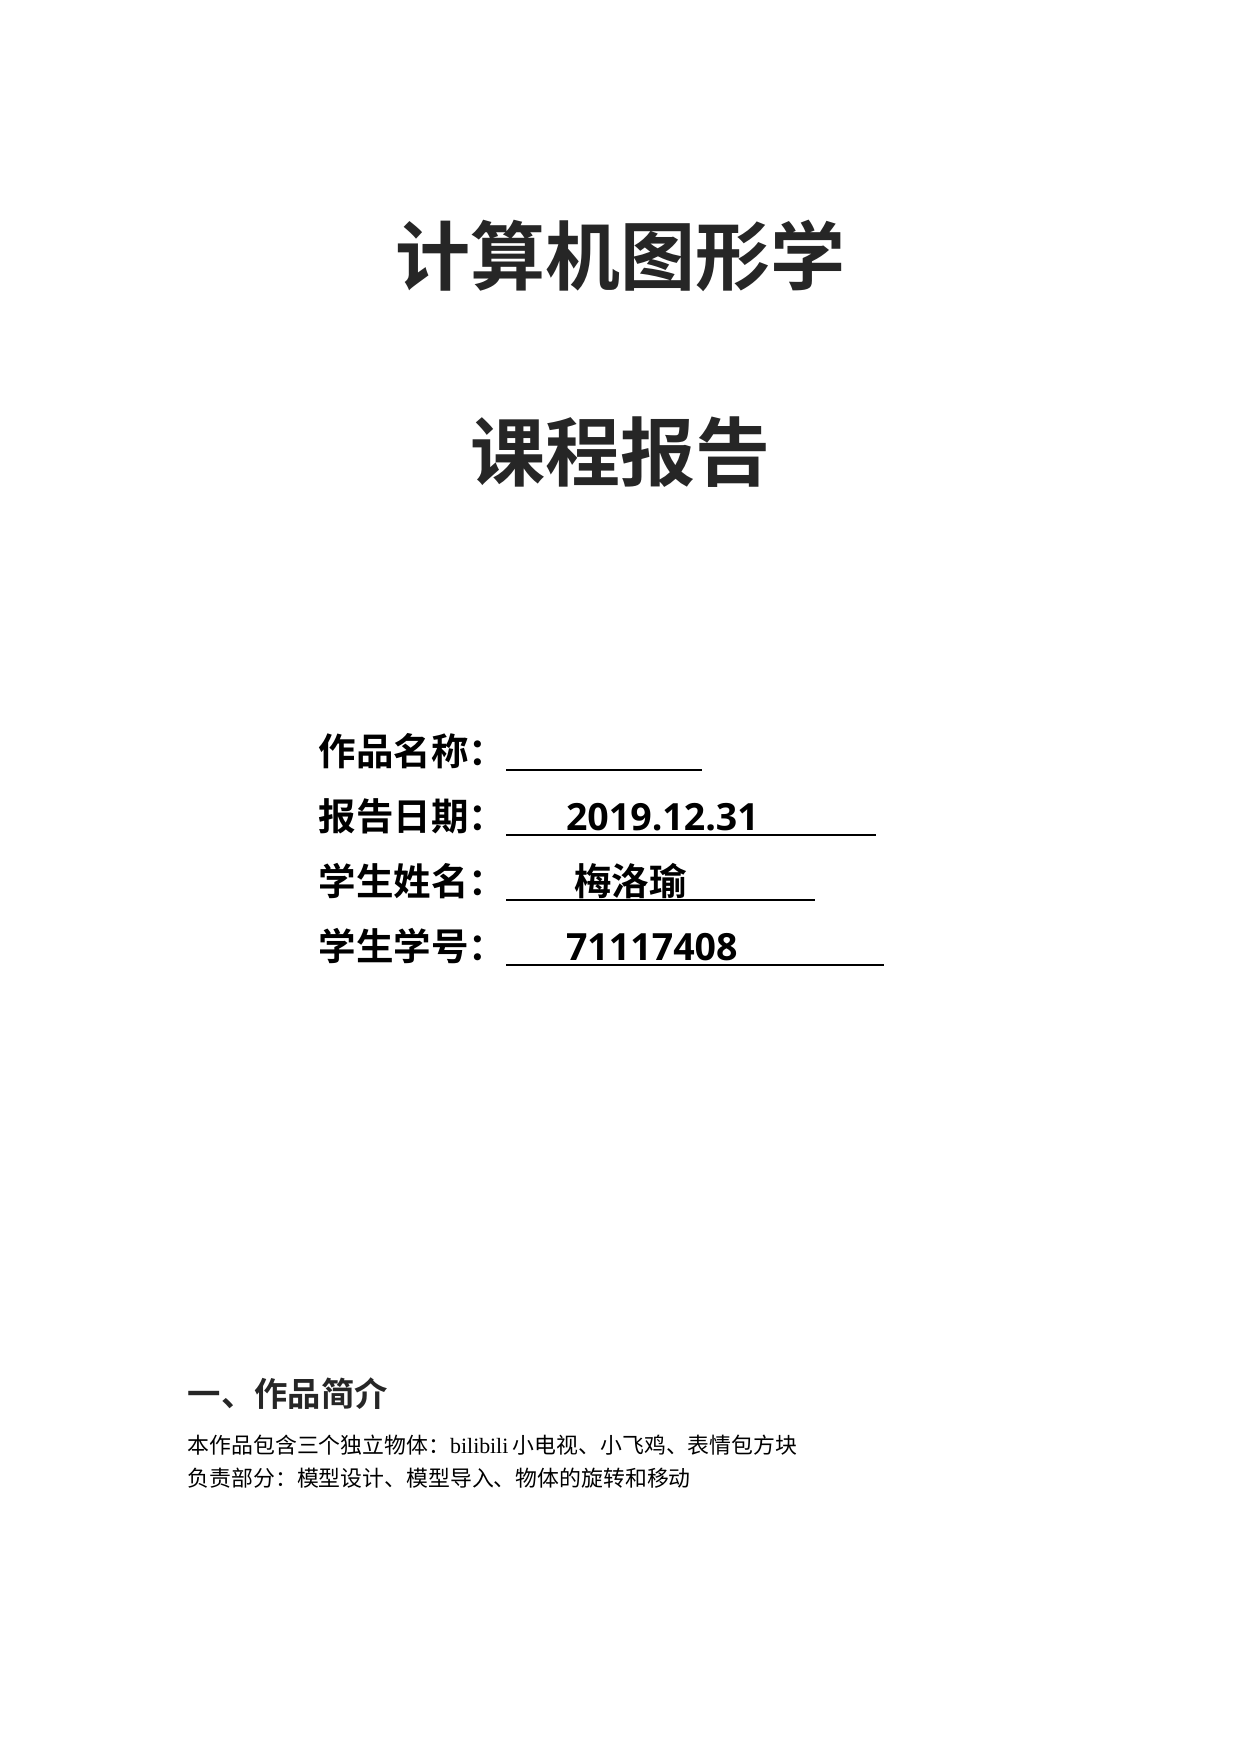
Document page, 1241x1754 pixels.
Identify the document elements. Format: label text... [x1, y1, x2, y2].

text 学生学号： 71117408 [275, 912, 1053, 977]
subtitle 课程报告 [187, 383, 1053, 513]
text 本作品包含三个独立物体：bilibili小电视、小飞鸡、表情包方块 [187, 1428, 1053, 1461]
text 学生姓名： 梅洛瑜 [275, 847, 1053, 912]
text 报告日期： 2019.12.31 [275, 782, 1053, 847]
subtitle 计算机图形学 [187, 187, 1053, 317]
text 作品名称： [275, 717, 1053, 782]
subtitle 一、作品简介 [187, 1359, 1053, 1424]
text 负责部分：模型设计、模型导入、物体的旋转和移动 [187, 1461, 1053, 1493]
